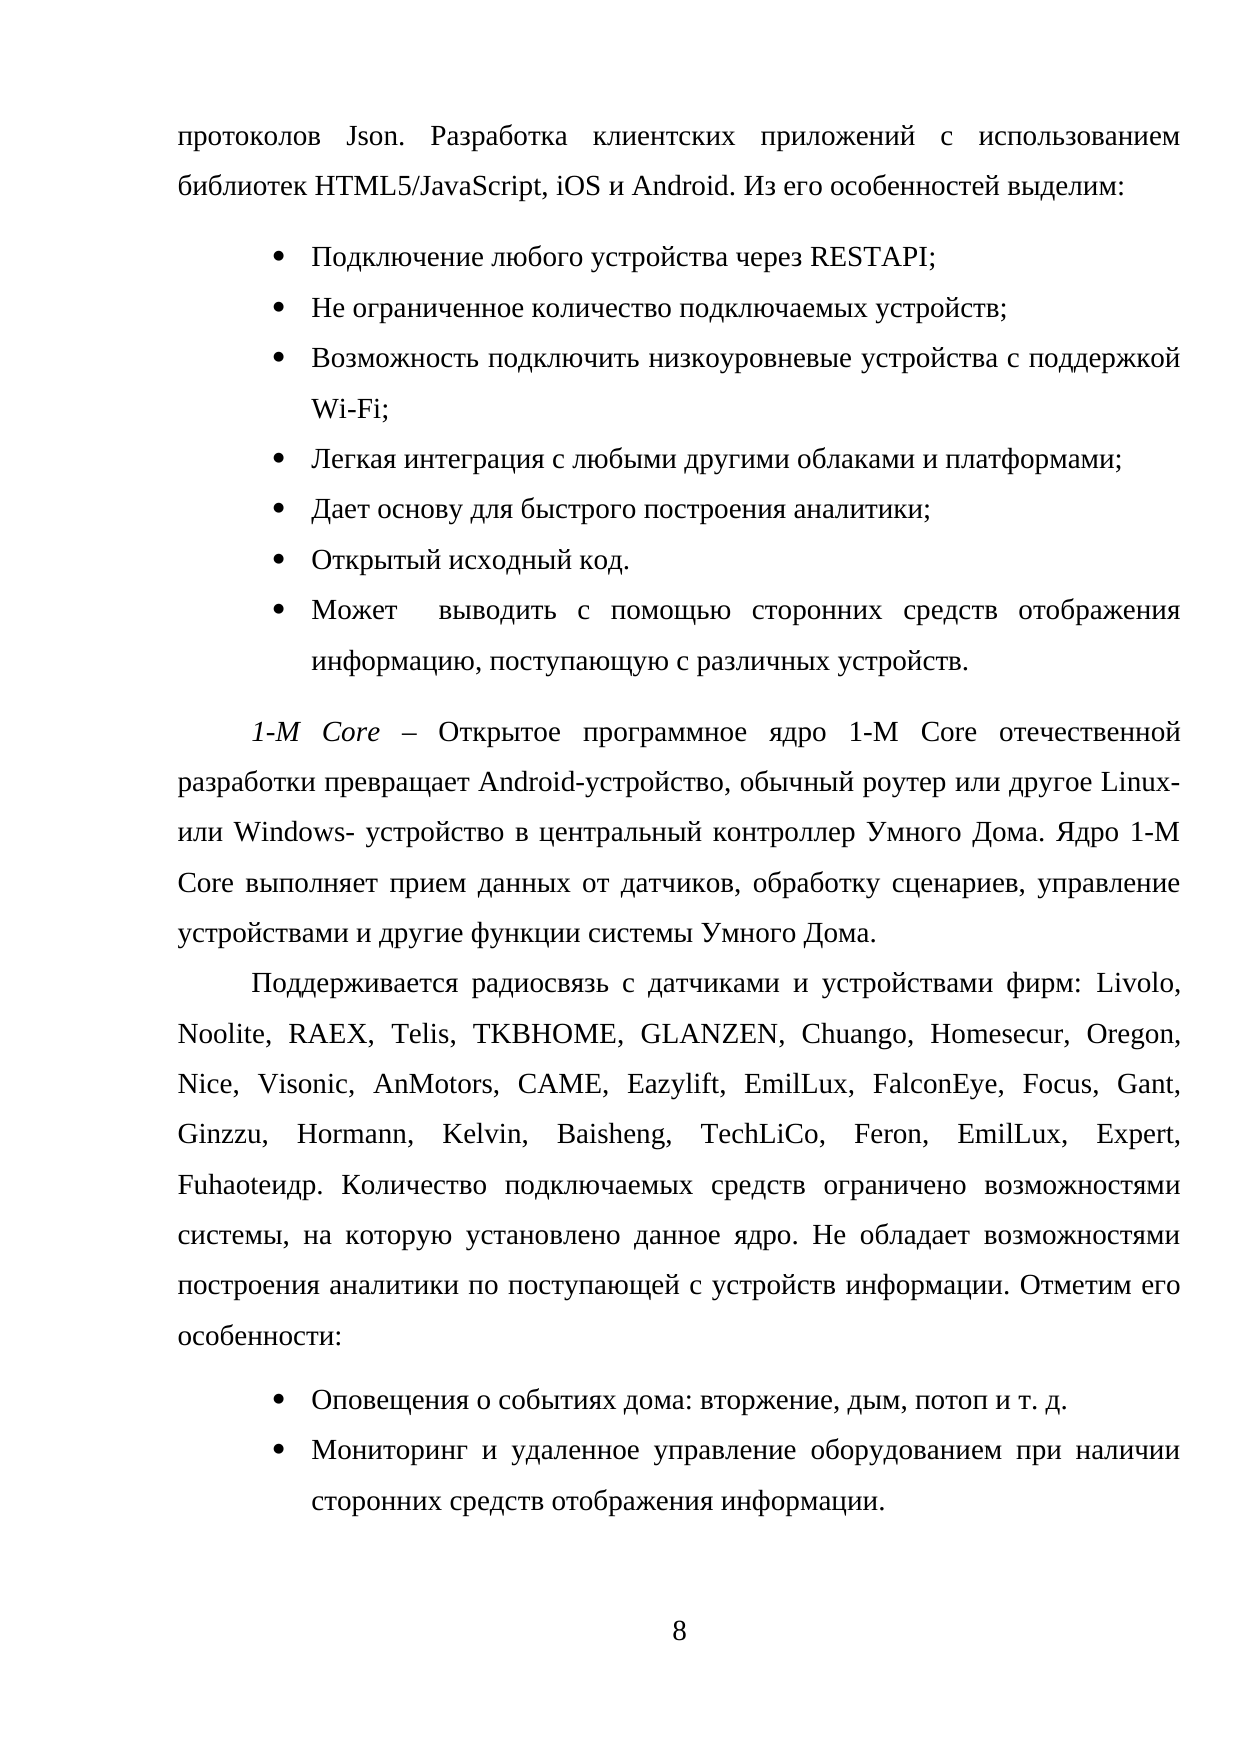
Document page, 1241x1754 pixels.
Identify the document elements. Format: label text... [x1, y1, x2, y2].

text Поддерживается радиосвязь с датчиками и устройствами фирм: Livolo, Noolite, RAEX, Telis, TKBHOME, GLANZEN, Chuango, Homesecur, Oregon, Nice, Visonic, AnMotors, CAME, Eazylift, EmilLux, FalconEye, Focus, Gant, Ginzzu, Hormann, Kelvin, Baisheng, TechLiCo, Feron, EmilLux, Expert, Fuhaoteидр. Количество подключаемых средств ограничено возможностями системы, на которую установлено данное ядро. Не обладает возможностями построения аналитики по поступающей с устройств информации. Отметим его особенности: [177, 966, 1181, 1351]
list Оповещения о событиях дома: вторжение, дым, потоп и т. д. [274, 1382, 1181, 1416]
list Не ограниченное количество подключаемых устройств; [274, 290, 1181, 324]
list Может выводить с помощью сторонних средств отображения информацию, поступающую с различных устройств. [274, 592, 1181, 676]
list Мониторинг и удаленное управление оборудованием при наличии сторонних средств отображения информации. [274, 1432, 1181, 1516]
list Подключение любого устройства через RESTAPI; [274, 239, 1181, 273]
list Легкая интеграция с любыми другими облаками и платформами; [274, 441, 1181, 475]
text 1-M Core – Открытое программное ядро 1-M Core отечественной разработки превращает Android-устройство, обычный роутер или другое Linux- или Windows- устройство в центральный контроллер Умного Дома. Ядро 1-M Core выполняет прием данных от датчиков, обработку сценариев, управление устройствами и другие функции системы Умного Дома. [177, 714, 1181, 949]
list Возможность подключить низкоуровневые устройства с поддержкой Wi-Fi; [274, 340, 1181, 424]
list Дает основу для быстрого построения аналитики; [274, 492, 1181, 525]
list Открытый исходный код. [274, 542, 1181, 576]
